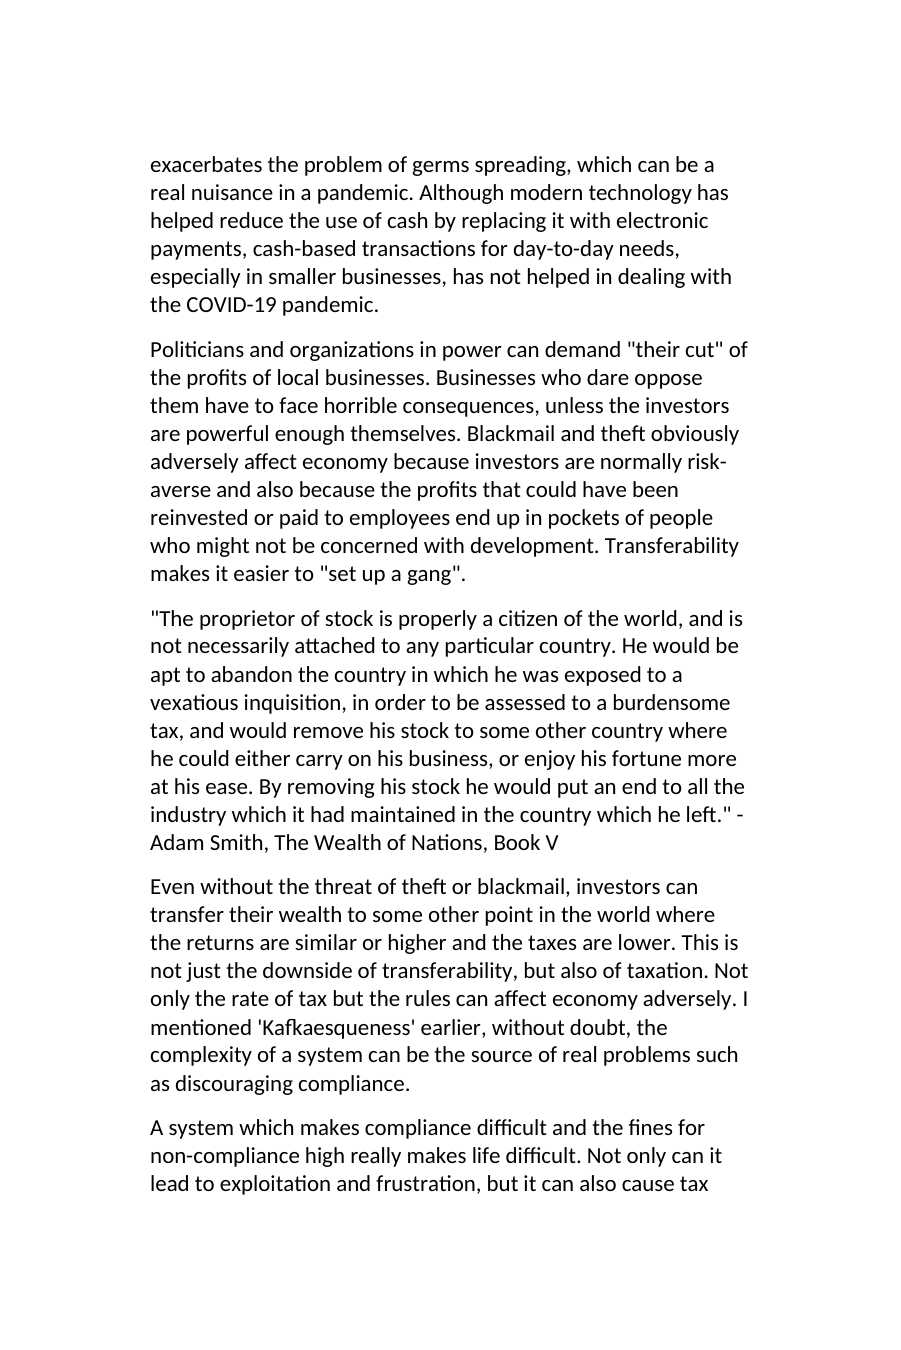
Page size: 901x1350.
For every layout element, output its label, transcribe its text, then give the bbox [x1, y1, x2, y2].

text Politicians and organizations in power can demand "their cut" of the profits of local businesses. Businesses who dare oppose them have to face horrible consequences, unless the investors are powerful enough themselves. Blackmail and theft obviously adversely affect economy because investors are normally risk-averse and also because the profits that could have been reinvested or paid to employees end up in pockets of people who might not be concerned with development. Transferability makes it easier to "set up a gang". [150, 335, 750, 587]
text "The proprietor of stock is properly a citizen of the world, and is not necessarily attached to any particular country. He would be apt to abandon the country in which he was exposed to a vexatious inquisition, in order to be assessed to a burdensome tax, and would remove his stock to some other country where he could either carry on his business, or enjoy his fortune more at his ease. By removing his stock he would put an end to all the industry which it had maintained in the country which he left." - Adam Smith, The Wealth of Nations, Book V [150, 604, 750, 856]
text Even without the threat of theft or blackmail, investors can transfer their wealth to some other point in the world where the returns are similar or higher and the taxes are lower. This is not just the downside of transferability, but also of taxation. Not only the rate of tax but the rules can affect economy adversely. I mentioned 'Kafkaesqueness' earlier, without doubt, the complexity of a system can be the source of real problems such as discouraging compliance. [150, 872, 750, 1097]
